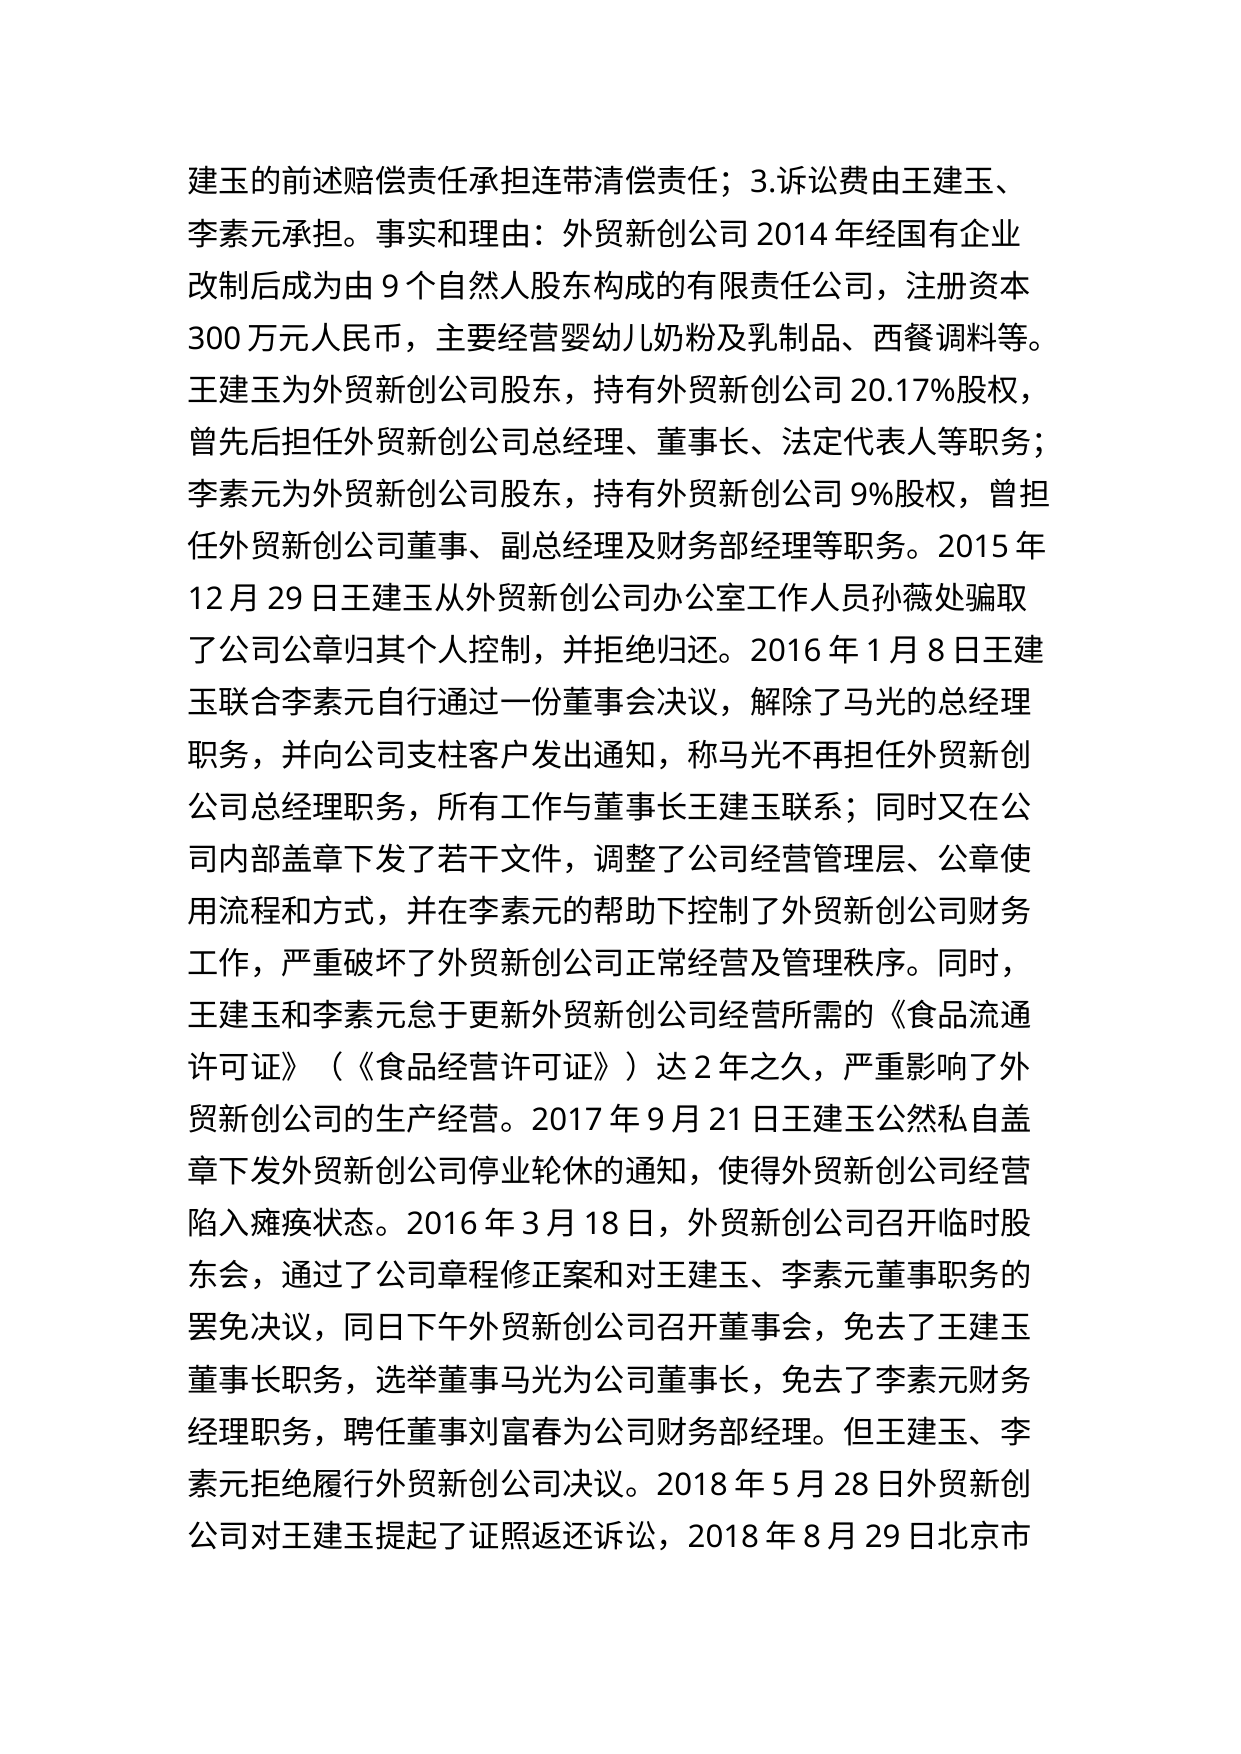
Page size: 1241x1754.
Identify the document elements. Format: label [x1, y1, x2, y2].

text [187, 150, 1053, 1556]
